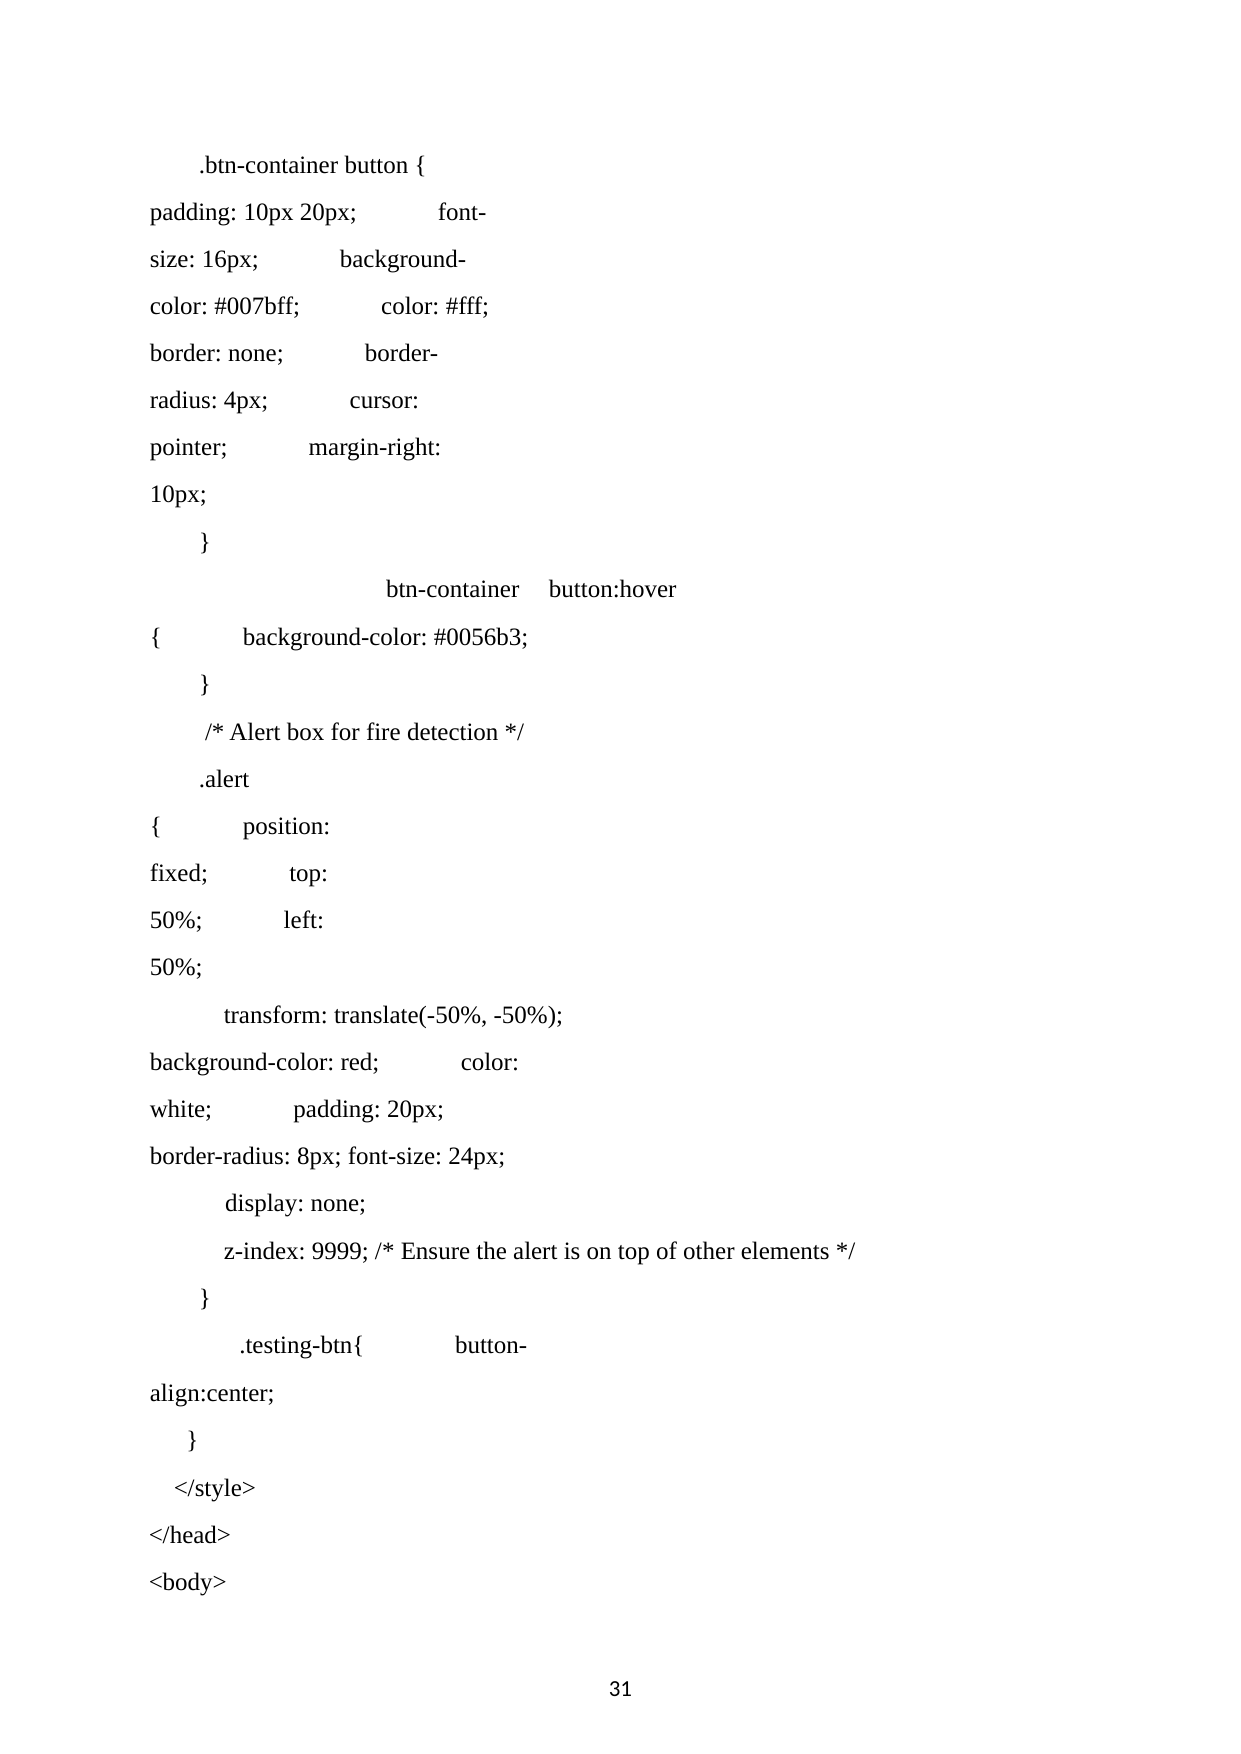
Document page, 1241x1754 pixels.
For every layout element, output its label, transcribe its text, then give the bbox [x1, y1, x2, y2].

text <body> [148, 1567, 1091, 1596]
text /* Alert box for fire detection */ [148, 717, 1091, 745]
text } [148, 669, 1091, 698]
text .alert { position: fixed; top: 50%; left: 50%; [148, 764, 377, 981]
text </head> [148, 1520, 1091, 1549]
text .btn-container button { padding: 10px 20px; font-size: 16px; background-color: #007bff; color: #fff; border: none; border-radius: 4px; cursor: pointer; margin-right: 10px; [148, 150, 502, 508]
text .testing-btn{ button-align:center; [148, 1331, 528, 1407]
text } [148, 1425, 1091, 1454]
text display: none; [225, 1188, 1091, 1217]
text } [148, 527, 1091, 556]
text } [148, 1283, 1091, 1312]
text transform: translate(-50%, -50%); background-color: red; color: white; padding: 20px; border-radius: 8px; font-size: 24px; [148, 1000, 564, 1170]
text </style> [148, 1473, 1091, 1501]
text btn-container button:hover { background-color: #0056b3; [148, 574, 677, 651]
text z-index: 9999; /* Ensure the alert is on top of other elements */ [148, 1236, 1091, 1264]
